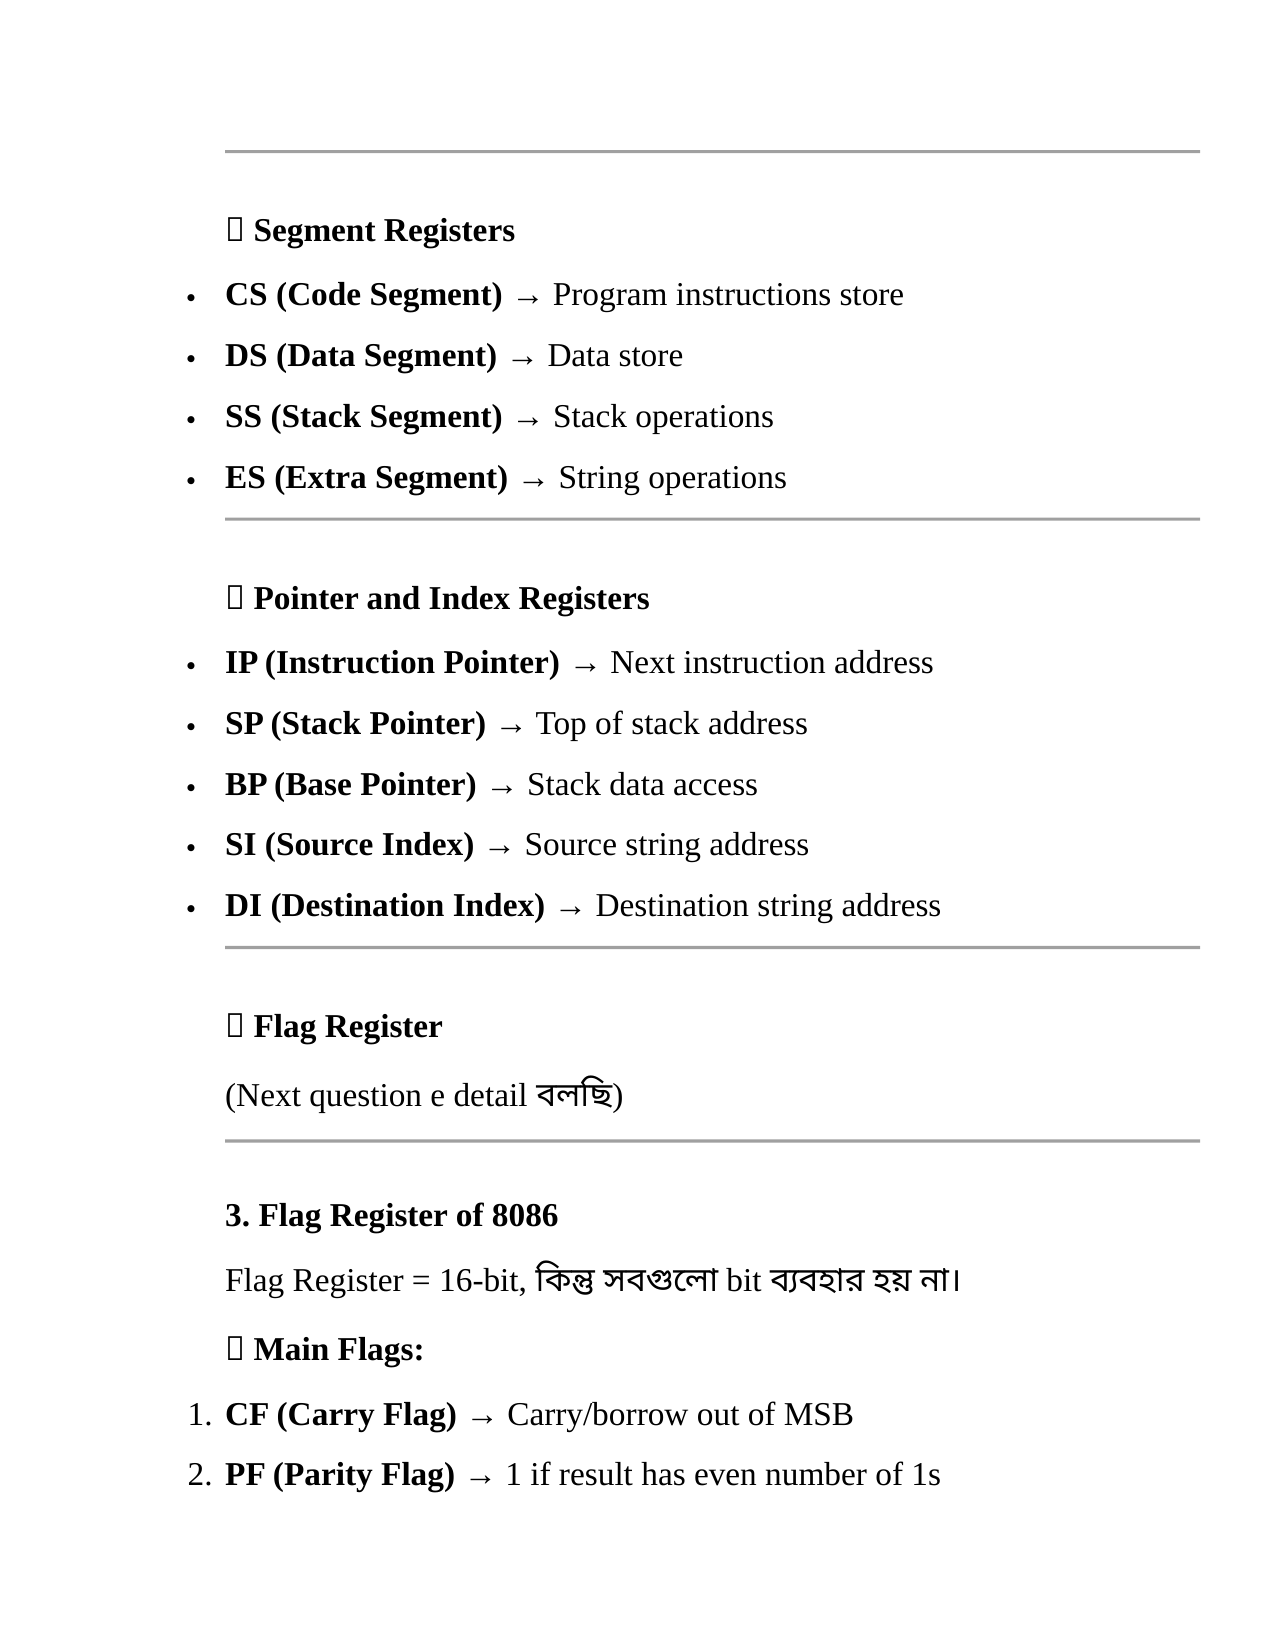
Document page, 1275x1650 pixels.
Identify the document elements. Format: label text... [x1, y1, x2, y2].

text Flag Register = 16-bit, কিন্তু সবগুলো bit ব্যবহার হয় না। [225, 1256, 1125, 1301]
list SS (Stack Segment) → Stack operations [187, 396, 1125, 434]
list CS (Code Segment) → Program instructions store [187, 275, 1125, 313]
list DS (Data Segment) → Data store [187, 335, 1125, 374]
text 🔹 Segment Registers [225, 206, 1125, 251]
list PF (Parity Flag) → 1 if result has even number of 1s [187, 1454, 1125, 1493]
list IP (Instruction Pointer) → Next instruction address [187, 642, 1125, 681]
list SP (Stack Pointer) → Top of stack address [187, 703, 1125, 741]
list DI (Destination Index) → Destination string address [187, 885, 1125, 923]
text 🔹 Flag Register [225, 1002, 1125, 1047]
list ES (Extra Segment) → String operations [187, 457, 1125, 495]
list SI (Source Index) → Source string address [187, 824, 1125, 863]
list CF (Carry Flag) → Carry/borrow out of MSB [187, 1394, 1125, 1432]
text 🔹 Pointer and Index Registers [225, 573, 1125, 619]
text (Next question e detail বলছি) [225, 1071, 1125, 1116]
text 3. Flag Register of 8086 [225, 1195, 1125, 1234]
list BP (Base Pointer) → Stack data access [187, 764, 1125, 802]
text 🔹 Main Flags: [225, 1325, 1125, 1370]
